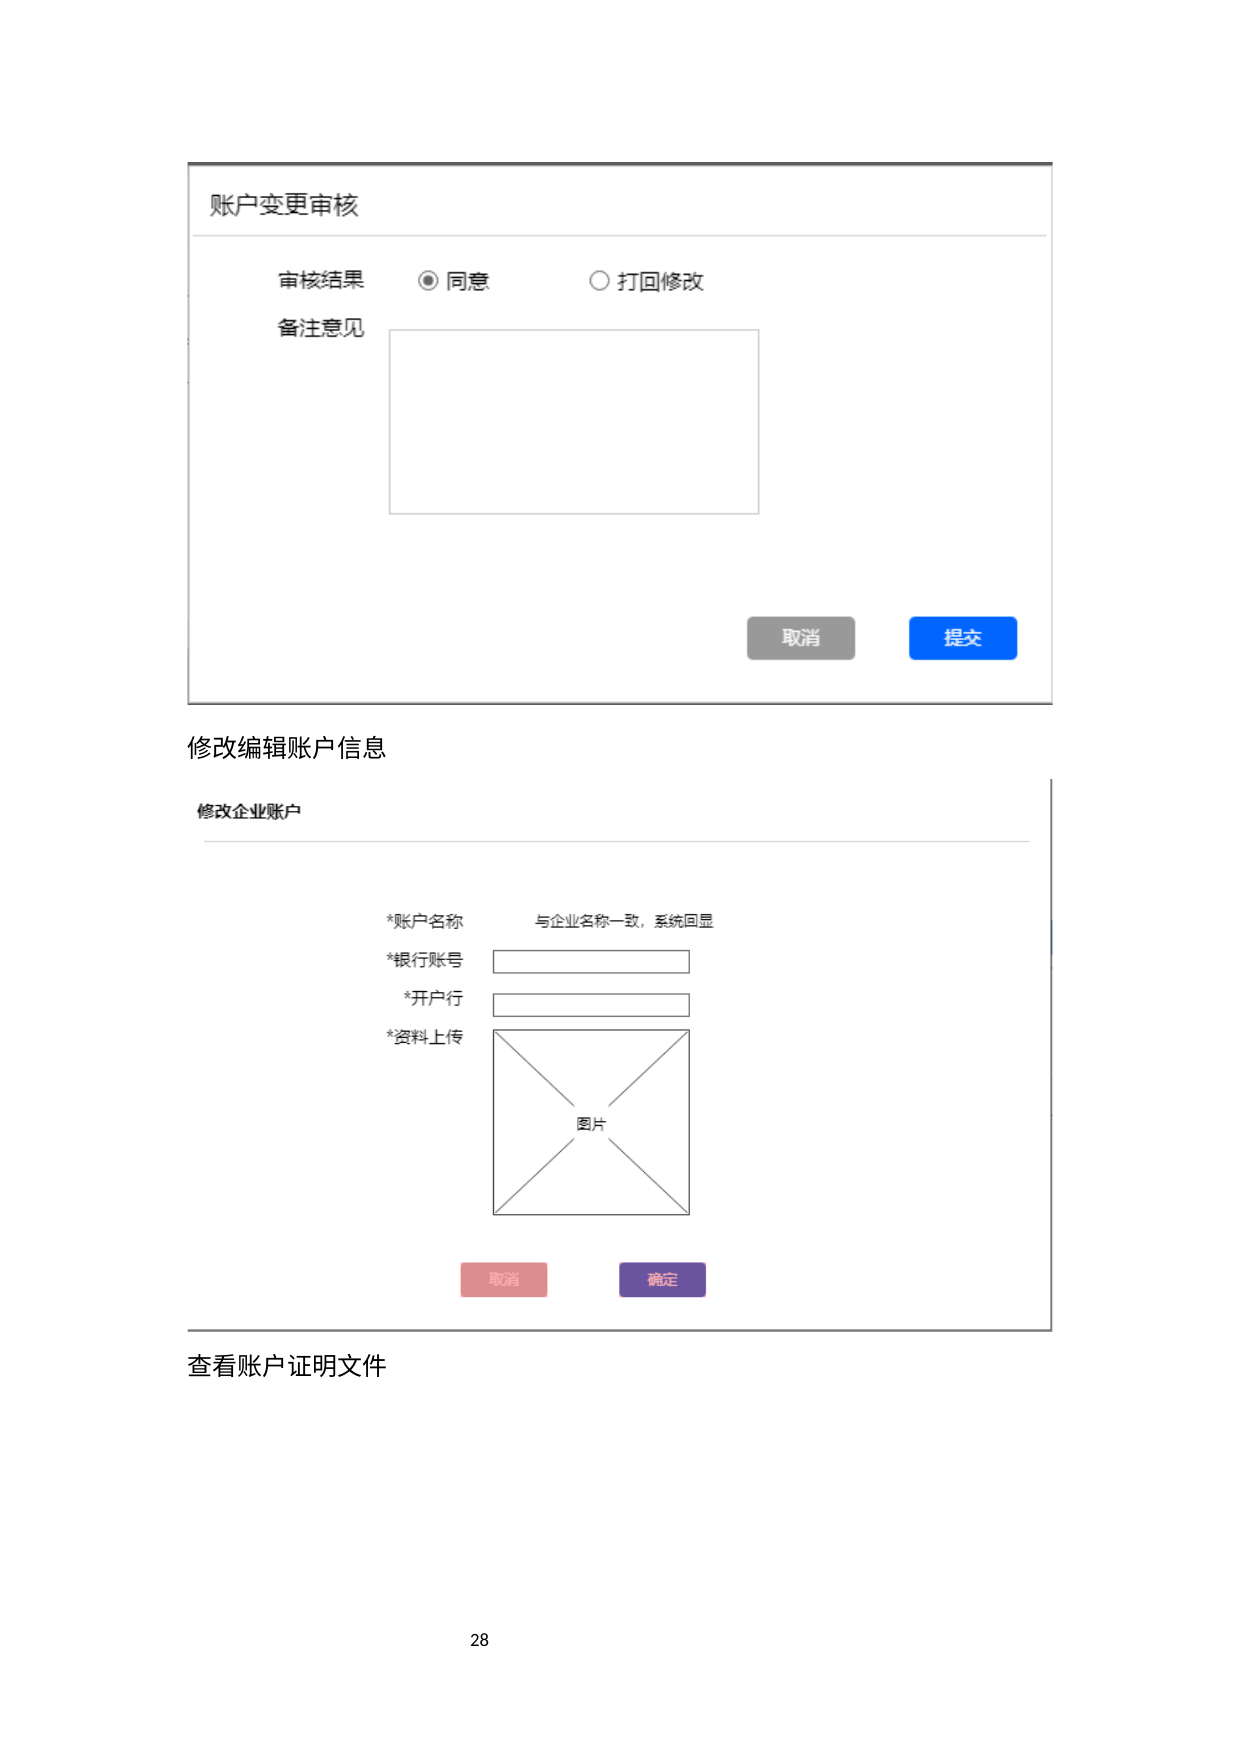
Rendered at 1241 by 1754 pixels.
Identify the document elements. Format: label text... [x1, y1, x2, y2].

picture [187, 779, 1053, 1332]
text 查看账户证明文件 [187, 1332, 1053, 1397]
picture [187, 162, 1053, 705]
text 修改编辑账户信息 [187, 714, 1053, 779]
